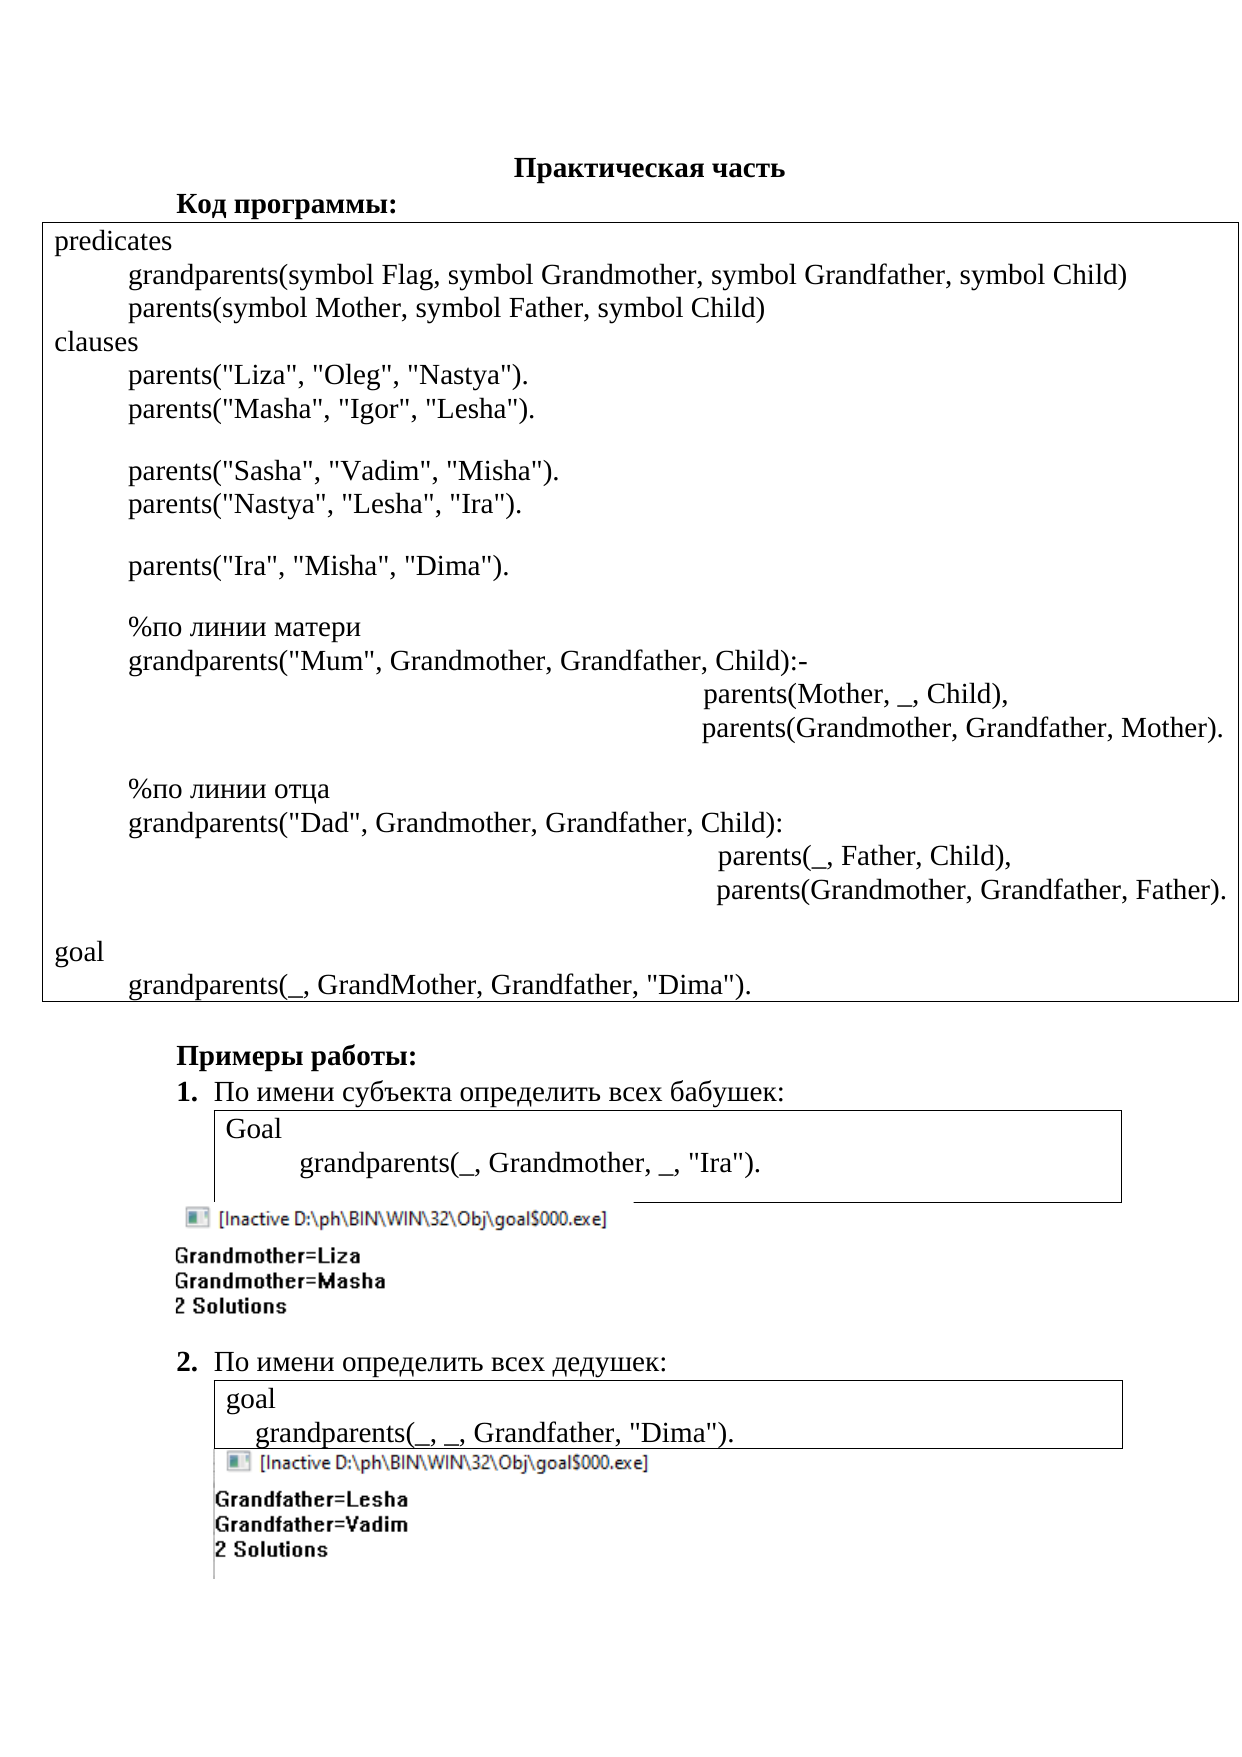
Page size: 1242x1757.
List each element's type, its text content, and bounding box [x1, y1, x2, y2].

text Примеры работы: [176, 1038, 1123, 1071]
text Практическая часть [176, 150, 1123, 183]
picture [213, 1449, 665, 1579]
table_header predicates grandparents(symbol Flag, symbol Grandmother, symbol Grandfather, symbol Child) parents(symbol Mother, symbol Father, symbol Child) clauses parents("Liza", "Oleg", "Nastya"). parents("Masha", "Igor", "Lesha"). parents("Sasha", "Vadim", "Misha"). parents("Nastya", "Lesha", "Ira"). parents("Ira", "Misha", "Dima"). %по линии матери grandparents("Mum", Grandmother, Grandfather, Child):- parents(Mother, _, Child), parents(Grandmother, Grandfather, Mother). %по линии отца grandparents("Dad", Grandmother, Grandfather, Child): parents(_, Father, Child), parents(Grandmother, Grandfather, Father). goal grandparents(_, GrandMother, Grandfather, "Dima"). [43, 223, 1238, 1001]
list По имени субъекта определить всех бабушек: [176, 1074, 1123, 1108]
list По имени определить всех дедушек: [176, 1344, 1123, 1377]
table_header goal grandparents(_, _, Grandfather, "Dima"). [215, 1381, 1122, 1448]
text Код программы: [176, 186, 1123, 220]
picture [175, 1202, 634, 1342]
table_header Goal grandparents(_, Grandmother, _, "Ira"). [215, 1111, 1121, 1202]
